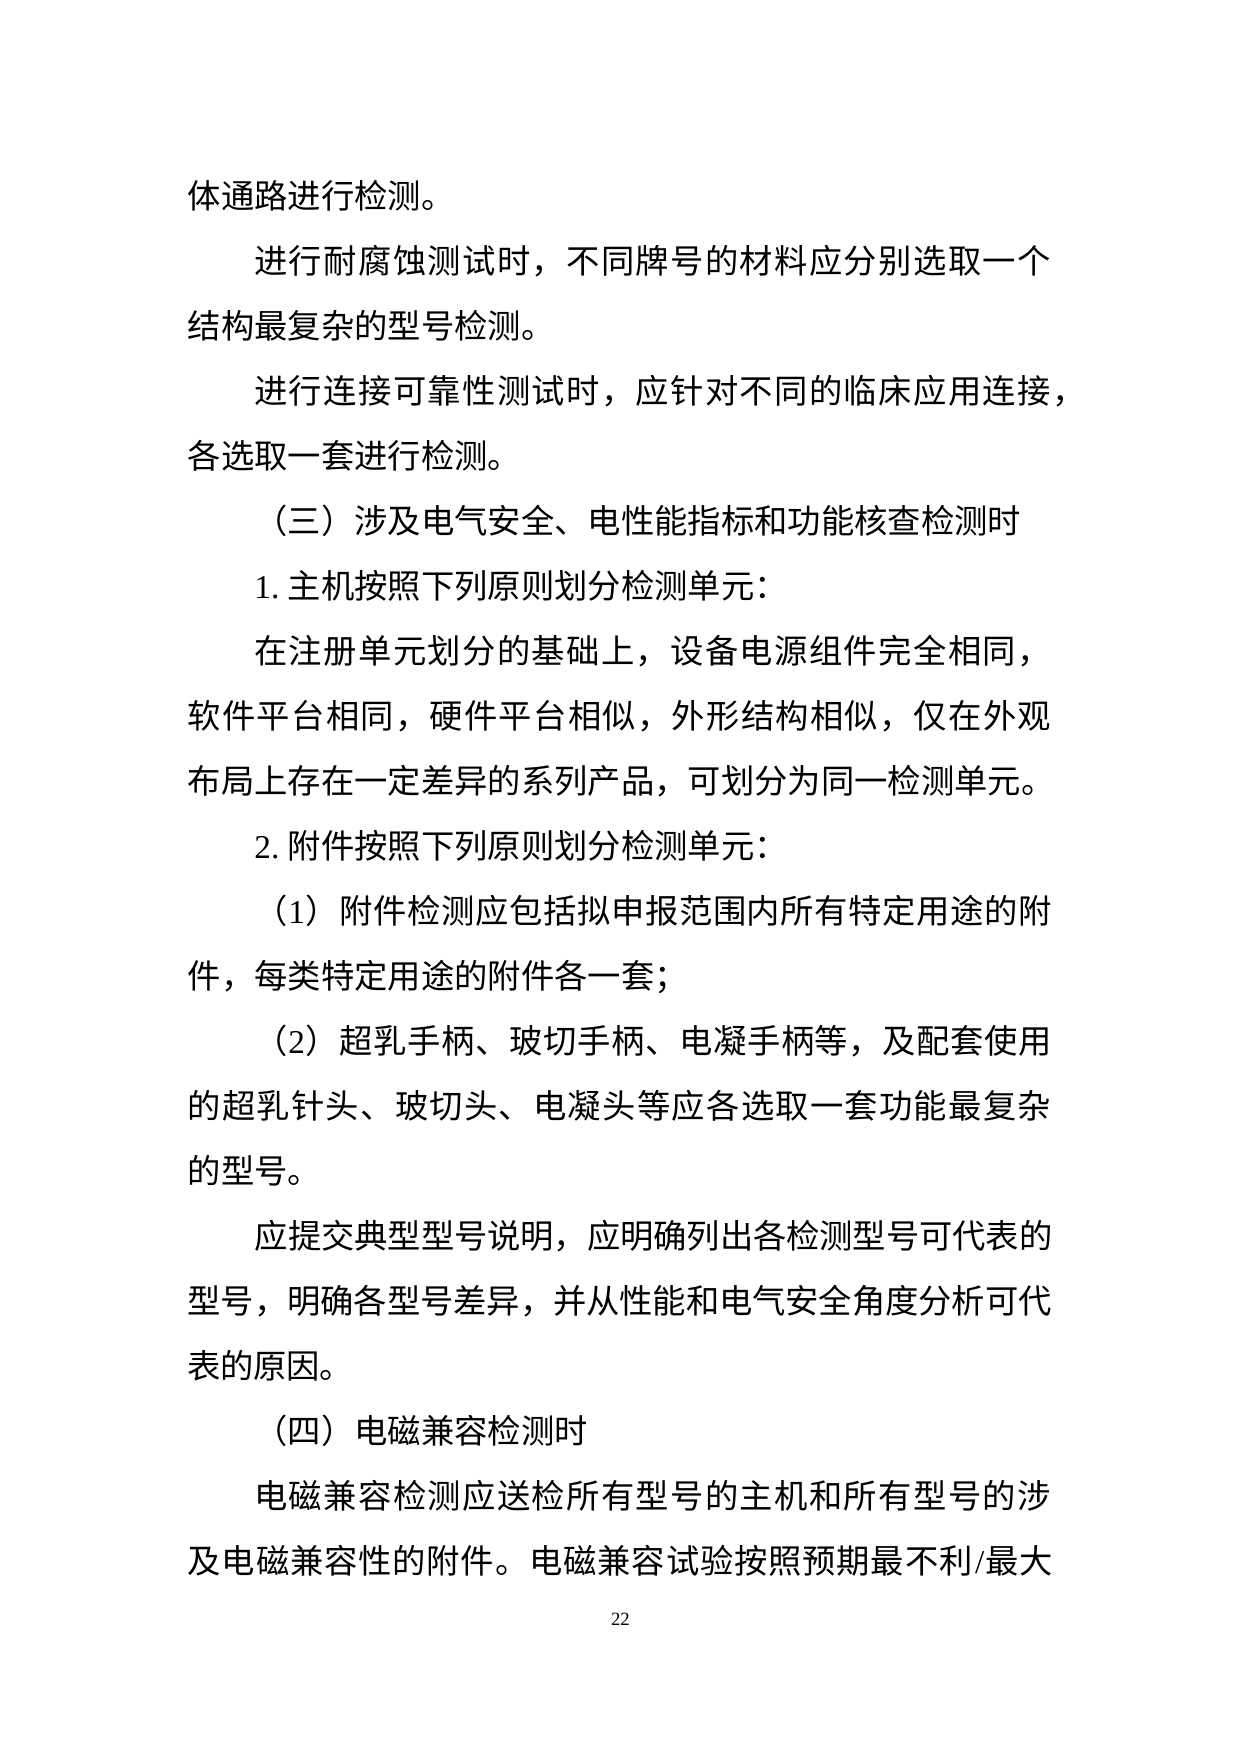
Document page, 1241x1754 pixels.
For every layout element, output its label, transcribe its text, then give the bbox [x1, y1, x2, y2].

text 应提交典型型号说明，应明确列出各检测型号可代表的型号，明确各型号差异，并从性能和电气安全角度分析可代表的原因。 [187, 1202, 1053, 1397]
subtitle （三）涉及电气安全、电性能指标和功能核查检测时 [187, 487, 1053, 552]
text 在注册单元划分的基础上，设备电源组件完全相同，软件平台相同，硬件平台相似，外形结构相似，仅在外观布局上存在一定差异的系列产品，可划分为同一检测单元。 [187, 617, 1053, 812]
text 进行耐腐蚀测试时，不同牌号的材料应分别选取一个结构最复杂的型号检测。 [187, 227, 1053, 357]
text （1）附件检测应包括拟申报范围内所有特定用途的附件，每类特定用途的附件各一套； [187, 877, 1053, 1007]
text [187, 1462, 1053, 1592]
text （2）超乳手柄、玻切手柄、电凝手柄等，及配套使用的超乳针头、玻切头、电凝头等应各选取一套功能最复杂的型号。 [187, 1007, 1053, 1202]
text 2. 附件按照下列原则划分检测单元： [187, 812, 1053, 877]
text 进行连接可靠性测试时，应针对不同的临床应用连接，各选取一套进行检测。 [187, 357, 1053, 487]
subtitle （四）电磁兼容检测时 [187, 1397, 1053, 1462]
text 1. 主机按照下列原则划分检测单元： [187, 552, 1053, 617]
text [187, 162, 1053, 227]
